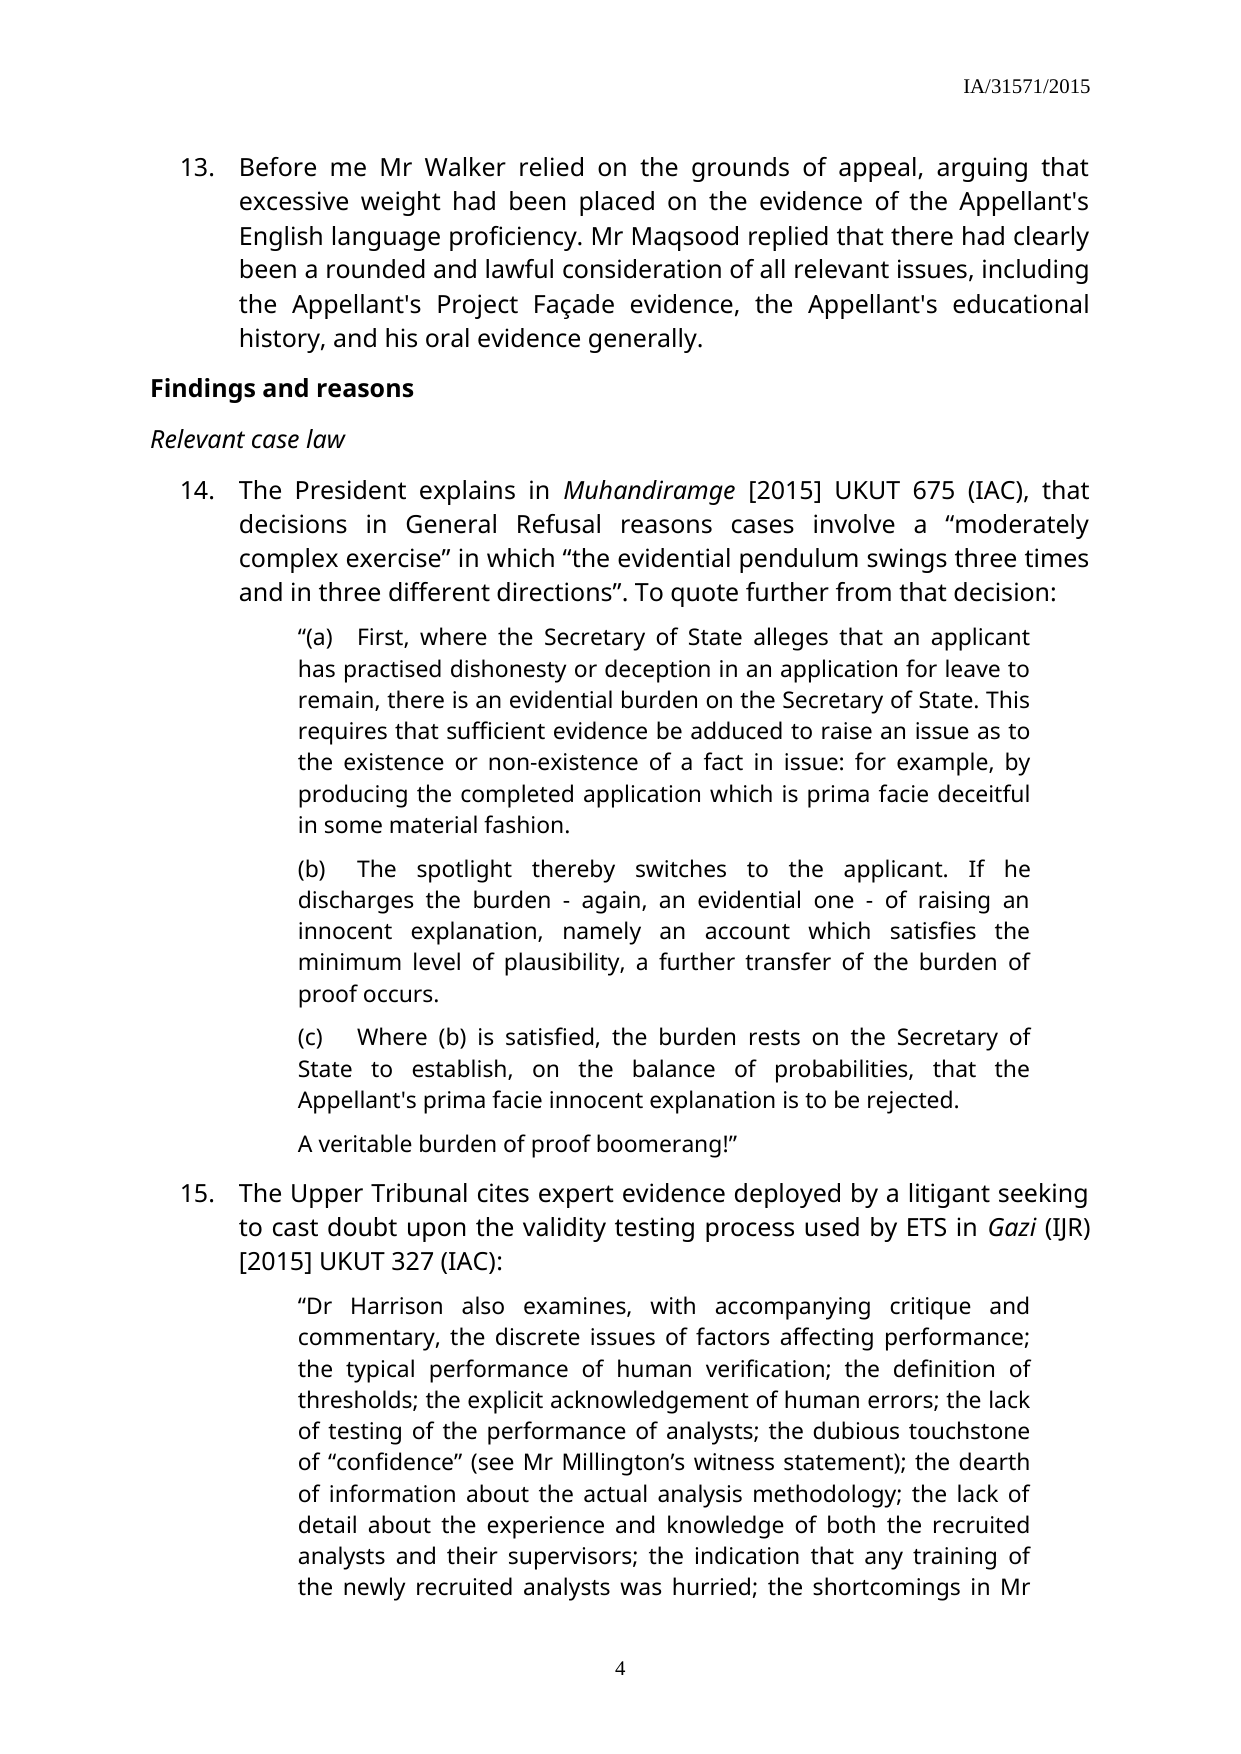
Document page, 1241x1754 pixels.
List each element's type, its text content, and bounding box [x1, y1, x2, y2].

text “(a) First, where the Secretary of State alleges that an applicant has practised dishonesty or deception in an application for leave to remain, there is an evidential burden on the Secretary of State. This requires that sufficient evidence be adduced to raise an issue as to the existence or non-existence of a fact in issue: for example, by producing the completed application which is prima facie deceitful in some material fashion. [298, 621, 1031, 840]
text (b) The spotlight thereby switches to the applicant. If he discharges the burden - again, an evidential one - of raising an innocent explanation, namely an account which satisfies the minimum level of plausibility, a further transfer of the burden of proof occurs. [298, 852, 1031, 1009]
text (c) Where (b) is satisfied, the burden rests on the Secretary of State to establish, on the balance of probabilities, that the Appellant's prima facie innocent explanation is to be rejected. [298, 1021, 1031, 1115]
list The Upper Tribunal cites expert evidence deployed by a litigant seeking to cast doubt upon the validity testing process used by ETS in Gazi (IJR) [2015] UKUT 327 (IAC): [179, 1175, 1090, 1278]
text Findings and reasons [150, 371, 1090, 405]
text A veritable burden of proof boomerang!” [298, 1127, 1031, 1159]
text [298, 1290, 1031, 1603]
list The President explains in Muhandiramge [2015] UKUT 675 (IAC), that decisions in General Refusal reasons cases involve a “moderately complex exercise” in which “the evidential pendulum swings three times and in three different directions”. To quote further from that decision: [179, 472, 1090, 609]
text Relevant case law [150, 422, 1090, 456]
list Before me Mr Walker relied on the grounds of appeal, arguing that excessive weight had been placed on the evidence of the Appellant's English language proficiency. Mr Maqsood replied that there had clearly been a rounded and lawful consideration of all relevant issues, including the Appellant's Project Façade evidence, the Appellant's educational history, and his oral evidence generally. [179, 150, 1090, 354]
